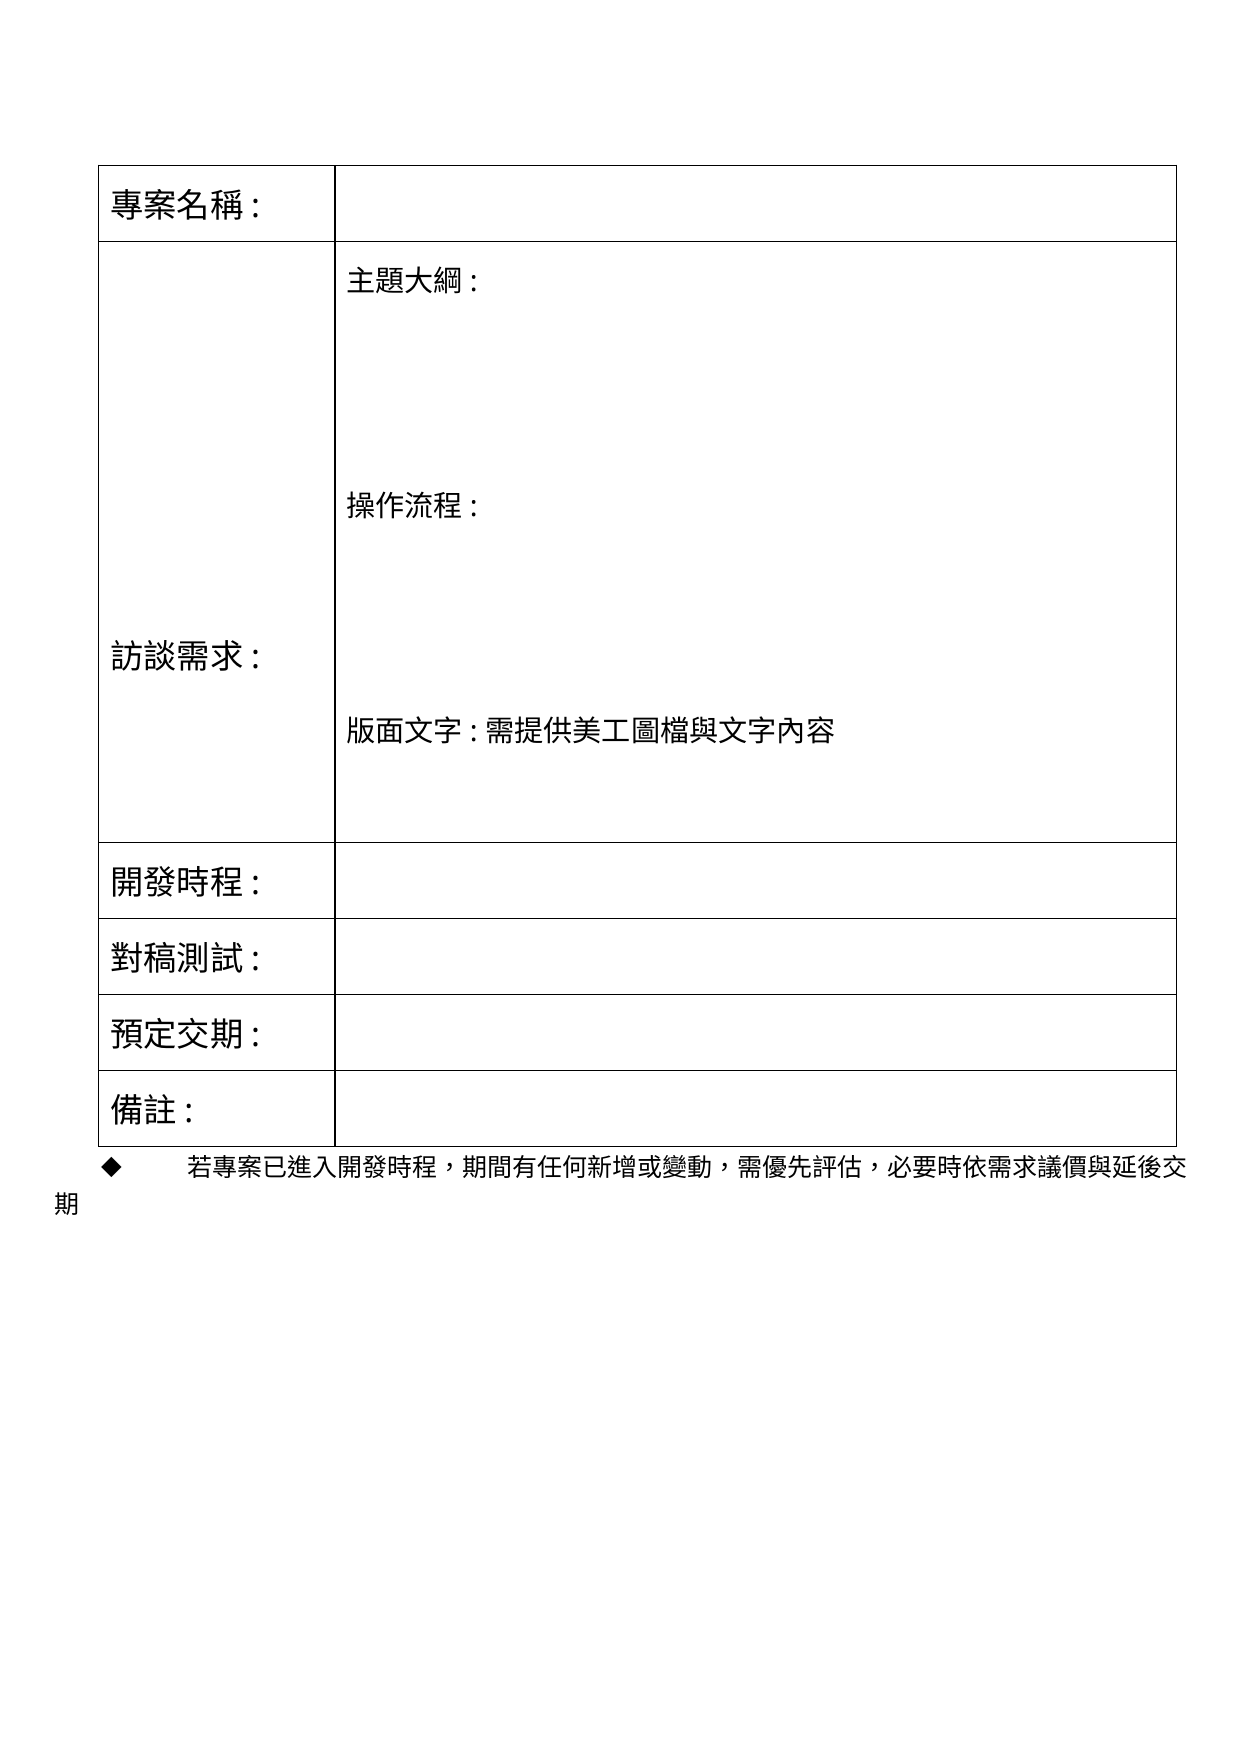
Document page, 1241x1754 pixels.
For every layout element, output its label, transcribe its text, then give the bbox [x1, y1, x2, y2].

table_cell 開發時程 : [99, 843, 334, 918]
table_cell 主題大綱 : 操作流程 : 版面文字 : 需提供美工圖檔與文字內容 [336, 242, 1176, 842]
list 若專案已進入開發時程，期間有任何新增或變動，需優先評估，必要時依需求議價與延後交期 [54, 1147, 1206, 1222]
table_cell 訪談需求 : [99, 242, 334, 842]
table_header [336, 166, 1176, 241]
table_cell 對稿測試 : [99, 919, 334, 994]
table_cell [336, 995, 1176, 1070]
table_cell 備註 : [99, 1071, 334, 1146]
table_cell [336, 919, 1176, 994]
table_header 專案名稱 : [99, 166, 334, 241]
table_cell [336, 1071, 1176, 1146]
table_cell [336, 843, 1176, 918]
table_cell 預定交期 : [99, 995, 334, 1070]
